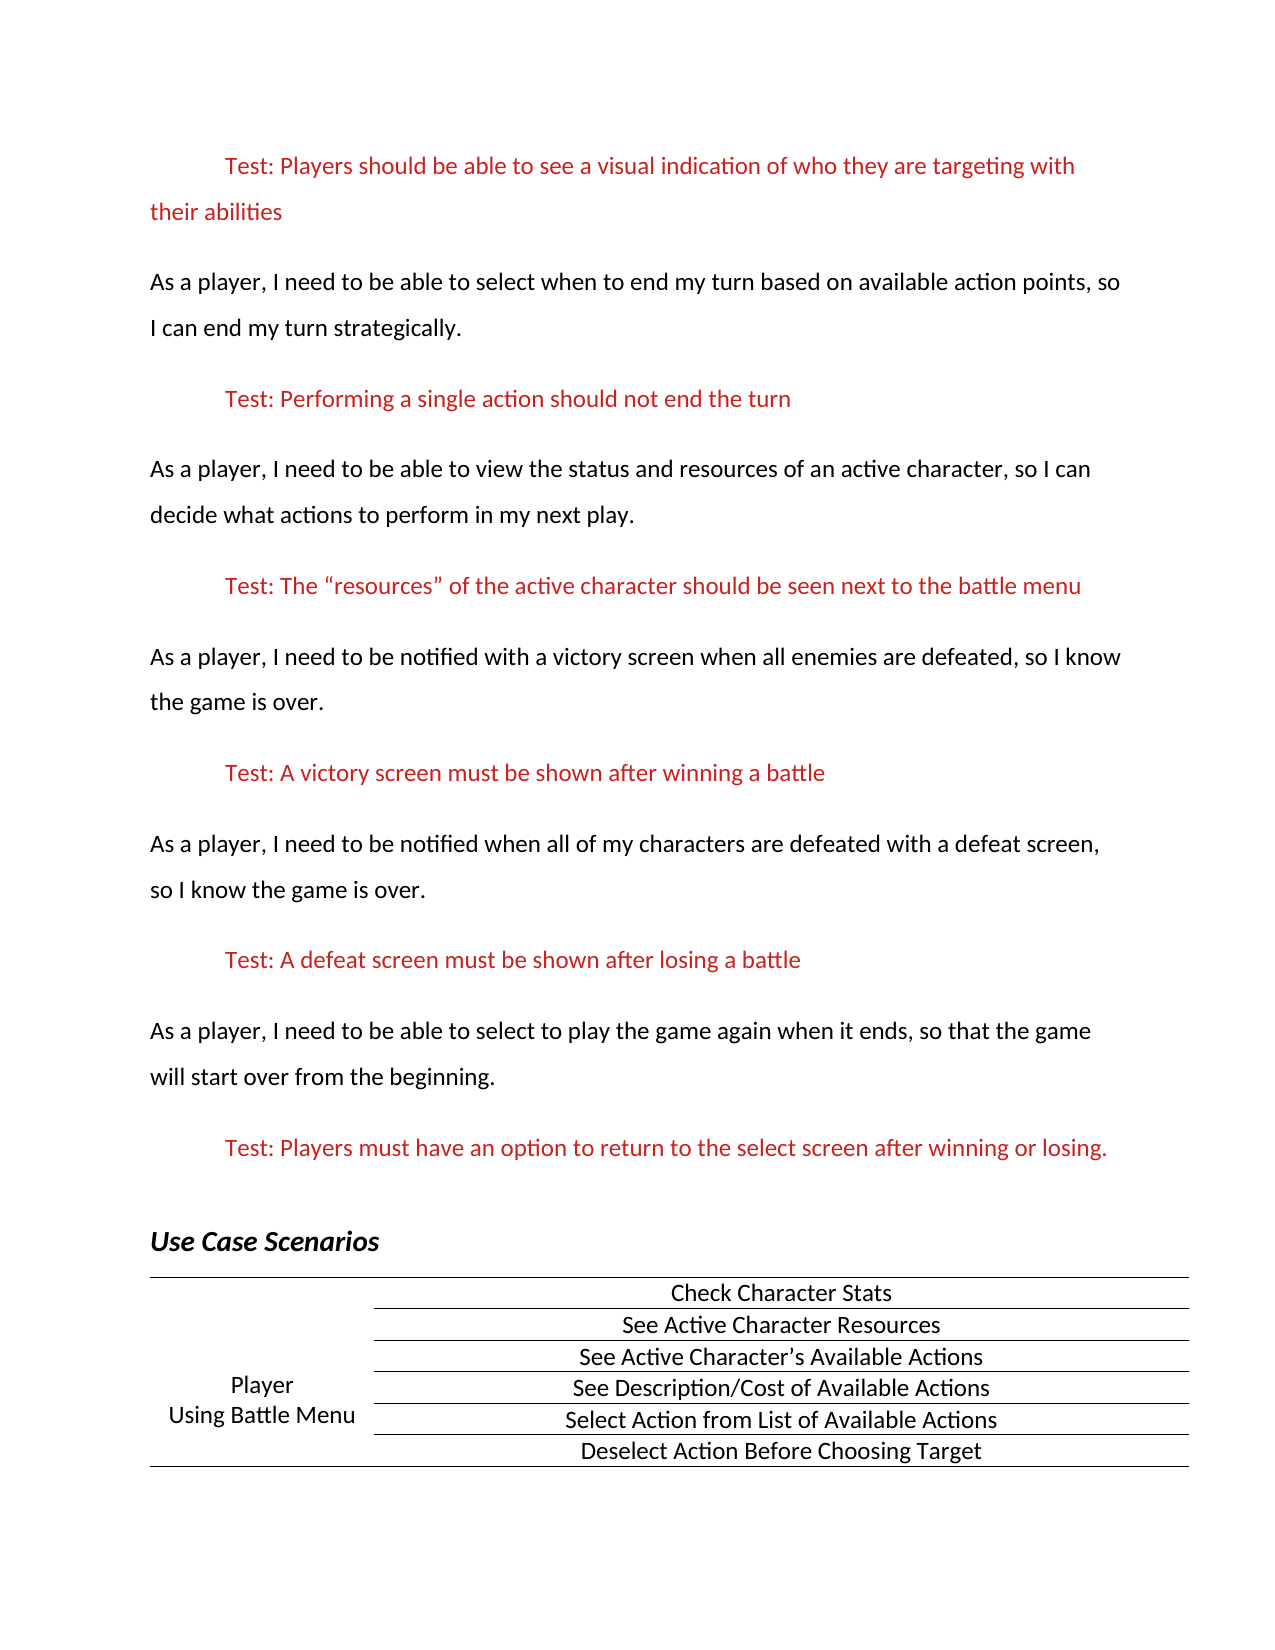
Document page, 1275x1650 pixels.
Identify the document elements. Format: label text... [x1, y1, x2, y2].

text As a player, I need to be able to select when to end my turn based on available action points, so I can end my turn strategically. [150, 266, 1125, 343]
text As a player, I need to be notified with a victory screen when all enemies are defeated, so I know the game is over. [150, 641, 1125, 717]
text Test: Players should be able to see a visual indication of who they are targeting with their abilities [150, 150, 1125, 226]
table_header Check Character Stats [374, 1278, 1189, 1308]
table_cell Deselect Action Before Choosing Target [374, 1435, 1189, 1466]
text Test: A victory screen must be shown after winning a battle [150, 757, 1125, 788]
text As a player, I need to be notified when all of my characters are defeated with a defeat screen, so I know the game is over. [150, 828, 1125, 904]
text Use Case Scenarios [150, 1223, 1125, 1259]
text Test: The “resources” of the active character should be seen next to the battle menu [150, 570, 1125, 601]
table_cell See Active Character’s Available Actions [374, 1341, 1189, 1371]
table_cell See Active Character Resources [374, 1309, 1189, 1340]
text Test: Performing a single action should not end the turn [150, 383, 1125, 413]
table_header Player Using Battle Menu [150, 1278, 374, 1466]
text As a player, I need to be able to select to play the game again when it ends, so that the game will start over from the beginning. [150, 1015, 1125, 1091]
text Test: A defeat screen must be shown after losing a battle [150, 944, 1125, 975]
table_cell Select Action from List of Available Actions [374, 1404, 1189, 1434]
text As a player, I need to be able to view the status and resources of an active character, so I can decide what actions to perform in my next play. [150, 454, 1125, 530]
table_cell See Description/Cost of Available Actions [374, 1372, 1189, 1403]
text Test: Players must have an option to return to the select screen after winning or losing. [150, 1132, 1125, 1162]
